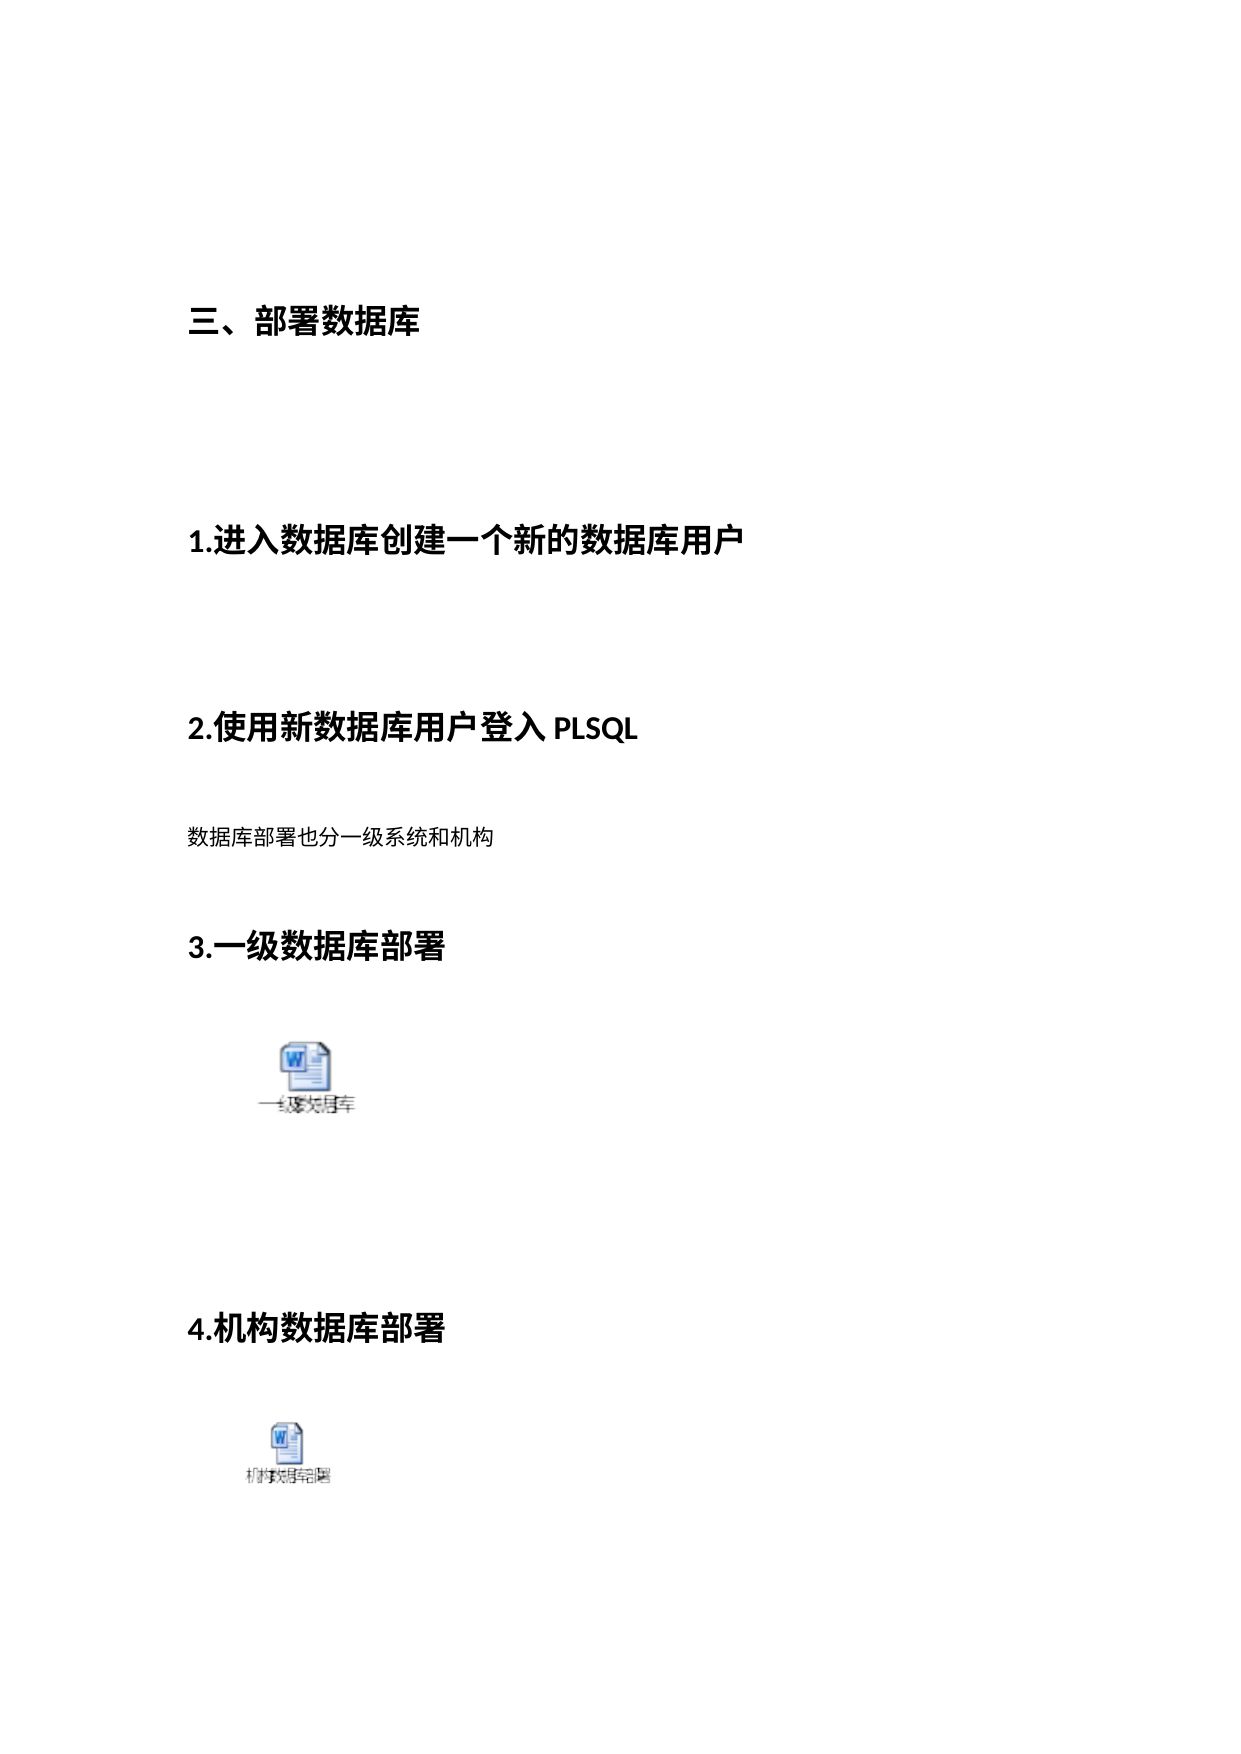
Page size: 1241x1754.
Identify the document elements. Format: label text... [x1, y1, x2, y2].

subtitle 3.一级数据库部署 [187, 912, 1053, 977]
subtitle 4.机构数据库部署 [187, 1294, 1053, 1359]
subtitle 三、部署数据库 [187, 287, 1053, 352]
subtitle 2.使用新数据库用户登入PLSQL [187, 693, 1053, 758]
text 数据库部署也分一级系统和机构 [187, 820, 1053, 852]
subtitle 1.进入数据库创建一个新的数据库用户 [187, 506, 1053, 571]
